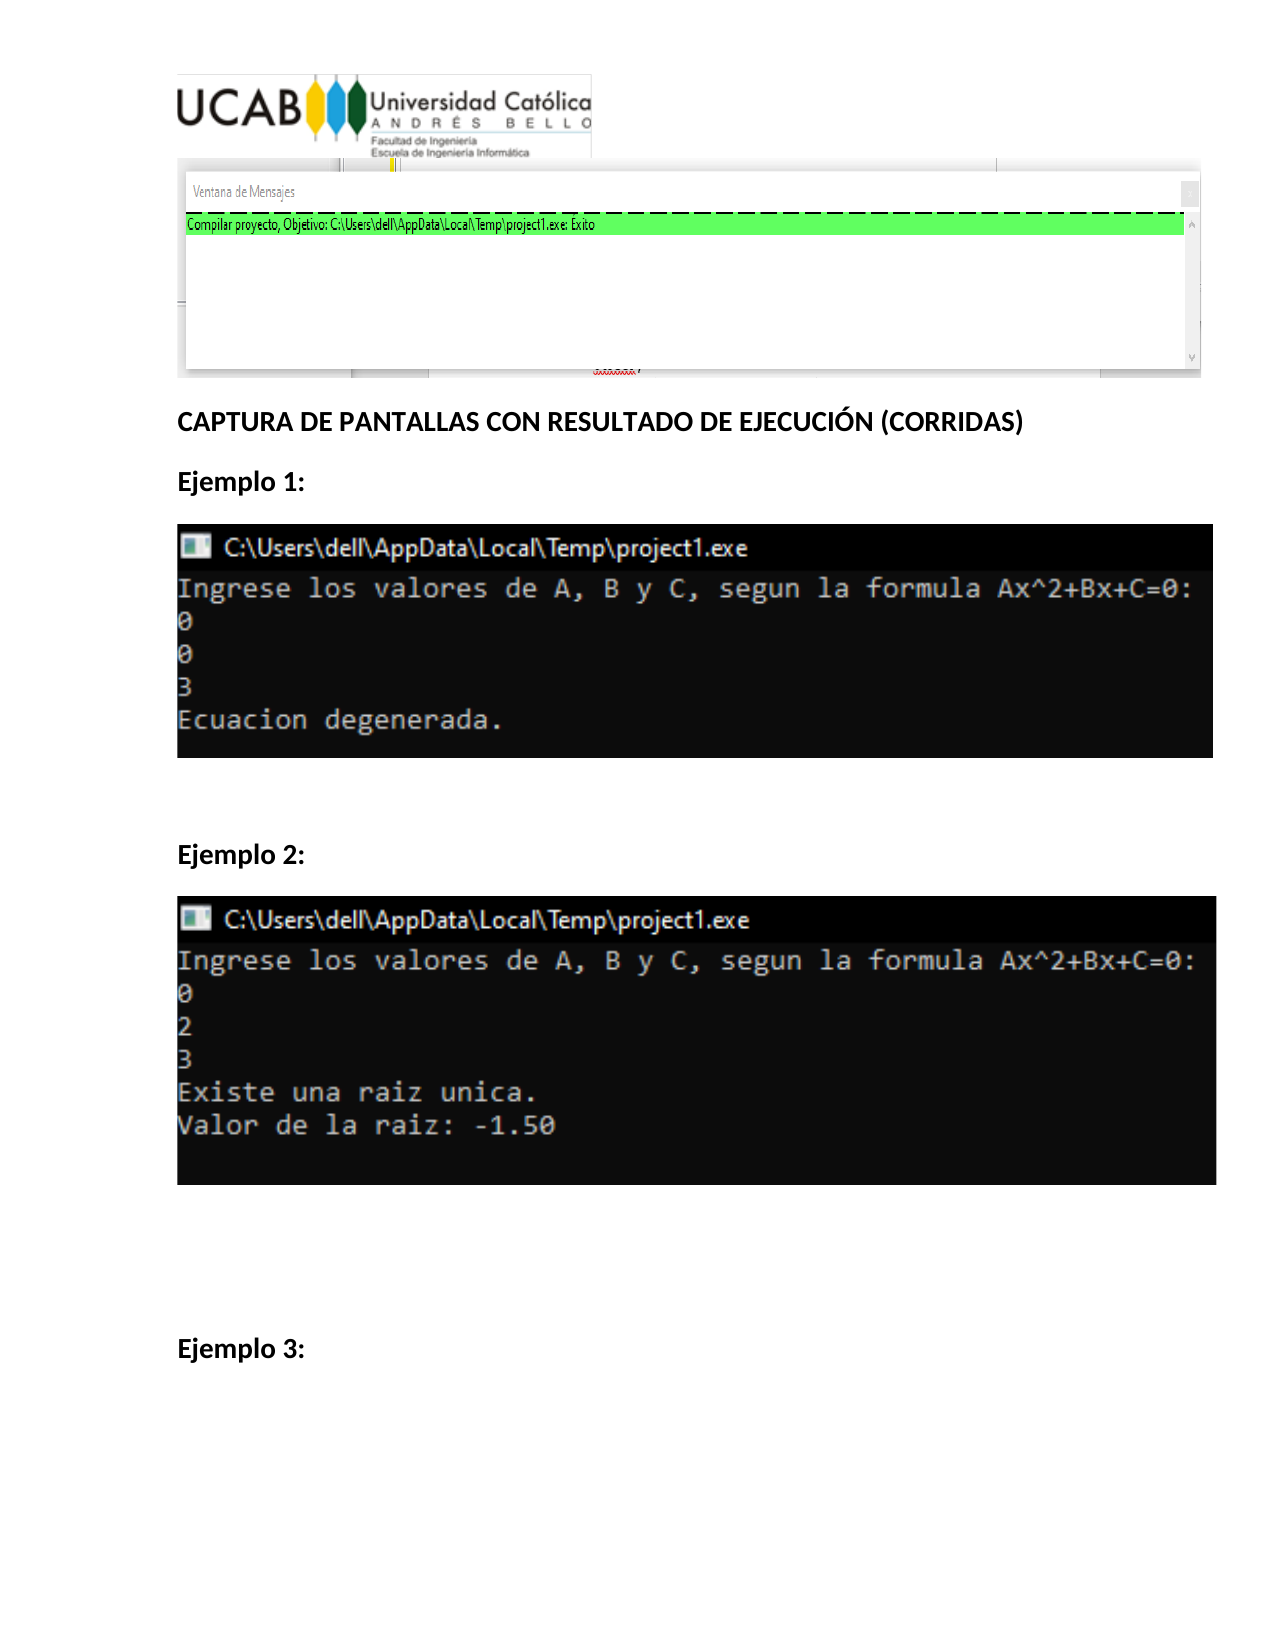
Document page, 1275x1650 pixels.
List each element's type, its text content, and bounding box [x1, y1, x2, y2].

text Ejemplo 3: [177, 1331, 1098, 1366]
text Ejemplo 1: [177, 463, 1098, 499]
picture [177, 896, 1217, 1185]
picture [177, 73, 1202, 378]
text CAPTURA DE PANTALLAS CON RESULTADO DE EJECUCIÓN (CORRIDAS) [177, 403, 1098, 438]
picture [177, 524, 1213, 758]
text Ejemplo 2: [177, 836, 1098, 872]
